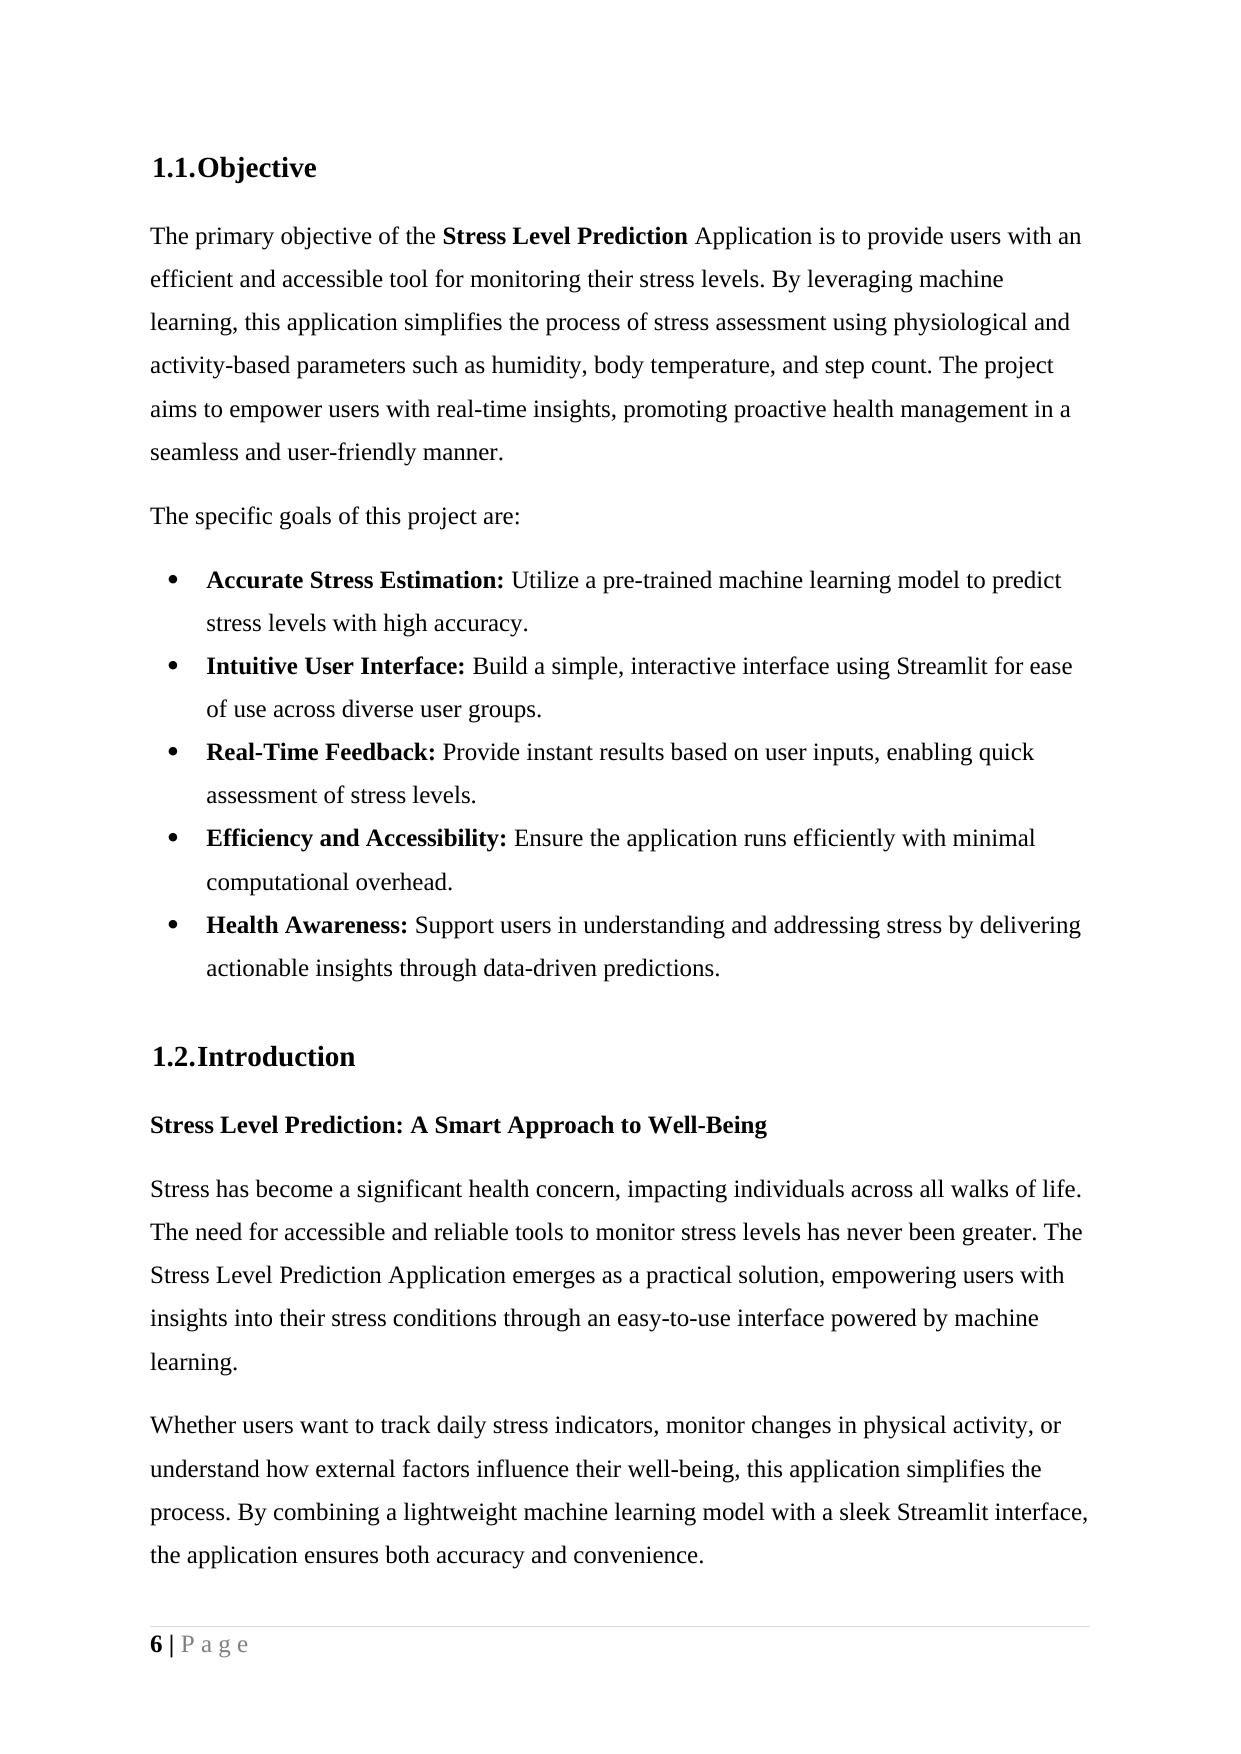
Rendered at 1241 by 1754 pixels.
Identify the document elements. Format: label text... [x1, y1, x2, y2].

list Real-Time Feedback: Provide instant results based on user inputs, enabling quick assessment of stress levels. [169, 737, 1090, 809]
text Whether users want to track daily stress indicators, monitor changes in physical activity, or understand how external factors influence their well-being, this application simplifies the process. By combining a lightweight machine learning model with a sleek Streamlit interface, the application ensures both accuracy and convenience. [150, 1411, 1090, 1569]
list Introduction [152, 1039, 1090, 1073]
list Intuitive User Interface: Build a simple, interactive interface using Streamlit for ease of use across diverse user groups. [169, 651, 1090, 723]
text Stress Level Prediction: A Smart Approach to Well-Being [150, 1110, 1090, 1139]
text Stress has become a significant health concern, impacting individuals across all walks of life. The need for accessible and reliable tools to monitor stress levels has never been greater. The Stress Level Prediction Application emerges as a practical solution, empowering users with insights into their stress conditions through an easy-to-use interface powered by machine learning. [150, 1174, 1090, 1375]
list Accurate Stress Estimation: Utilize a pre-trained machine learning model to predict stress levels with high accuracy. [169, 565, 1090, 637]
text The primary objective of the Stress Level Prediction Application is to provide users with an efficient and accessible tool for monitoring their stress levels. By leveraging machine learning, this application simplifies the process of stress assessment using physiological and activity-based parameters such as humidity, body temperature, and step count. The project aims to empower users with real-time insights, promoting proactive health management in a seamless and user-friendly manner. [150, 221, 1090, 466]
list Health Awareness: Support users in understanding and addressing stress by delivering actionable insights through data-driven predictions. [169, 910, 1090, 982]
list Objective [152, 150, 1090, 183]
text The specific goals of this project are: [150, 501, 1090, 529]
list Efficiency and Accessibility: Ensure the application runs efficiently with minimal computational overhead. [169, 823, 1090, 895]
